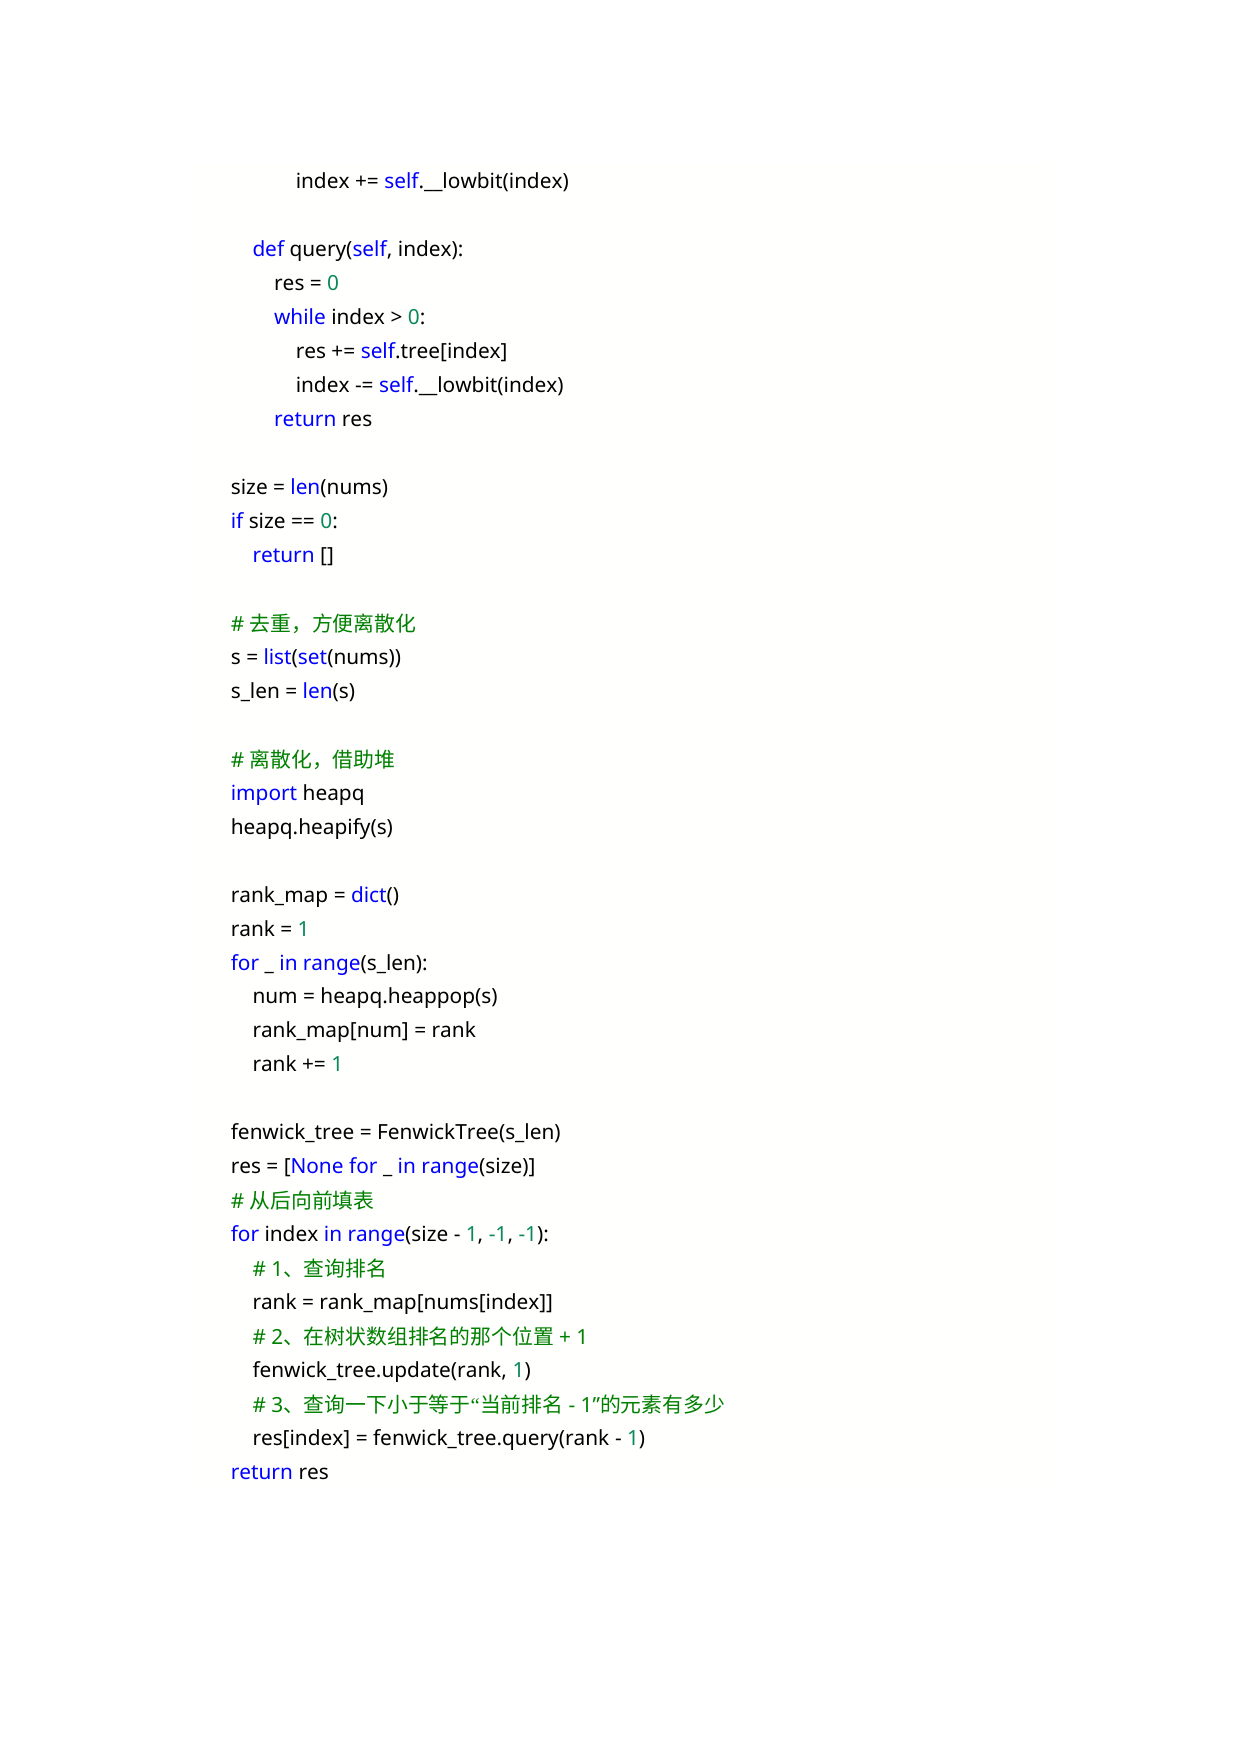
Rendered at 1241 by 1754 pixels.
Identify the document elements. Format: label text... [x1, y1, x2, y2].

text s = list(set(nums)) [187, 639, 1053, 673]
text return [] [187, 537, 1053, 571]
text fenwick_tree = FenwickTree(s_len) [187, 1115, 1053, 1149]
text fenwick_tree.update(rank, 1) [187, 1352, 1053, 1386]
text return res [187, 402, 1053, 436]
text for _ in range(s_len): [187, 945, 1053, 979]
text if size == 0: [187, 503, 1053, 537]
text rank = rank_map[nums[index]] [187, 1284, 1053, 1318]
text # 1、查询排名 [187, 1251, 1053, 1284]
text heapq.heapify(s) [187, 809, 1053, 843]
text size = len(nums) [187, 469, 1053, 503]
text rank_map = dict() [187, 877, 1053, 911]
text res = 0 [187, 266, 1053, 300]
text while index > 0: [187, 300, 1053, 334]
text res += self.tree[index] [187, 334, 1053, 368]
text # 2、在树状数组排名的那个位置 + 1 [187, 1318, 1053, 1352]
text s_len = len(s) [187, 673, 1053, 707]
text index += self.__lowbit(index) [187, 164, 1053, 198]
text # 离散化，借助堆 [187, 741, 1053, 775]
text rank_map[num] = rank [187, 1013, 1053, 1047]
text # 从后向前填表 [187, 1183, 1053, 1217]
text rank = 1 [187, 911, 1053, 945]
text # 去重，方便离散化 [187, 605, 1053, 639]
text # 3、查询一下小于等于“当前排名 - 1”的元素有多少 [187, 1386, 1053, 1420]
text index -= self.__lowbit(index) [187, 368, 1053, 402]
text for index in range(size - 1, -1, -1): [187, 1217, 1053, 1251]
text res = [None for _ in range(size)] [187, 1149, 1053, 1183]
text num = heapq.heappop(s) [187, 979, 1053, 1013]
text res[index] = fenwick_tree.query(rank - 1) [187, 1420, 1053, 1454]
text rank += 1 [187, 1047, 1053, 1081]
text import heapq [187, 775, 1053, 809]
text def query(self, index): [187, 232, 1053, 266]
text return res [187, 1454, 1053, 1488]
